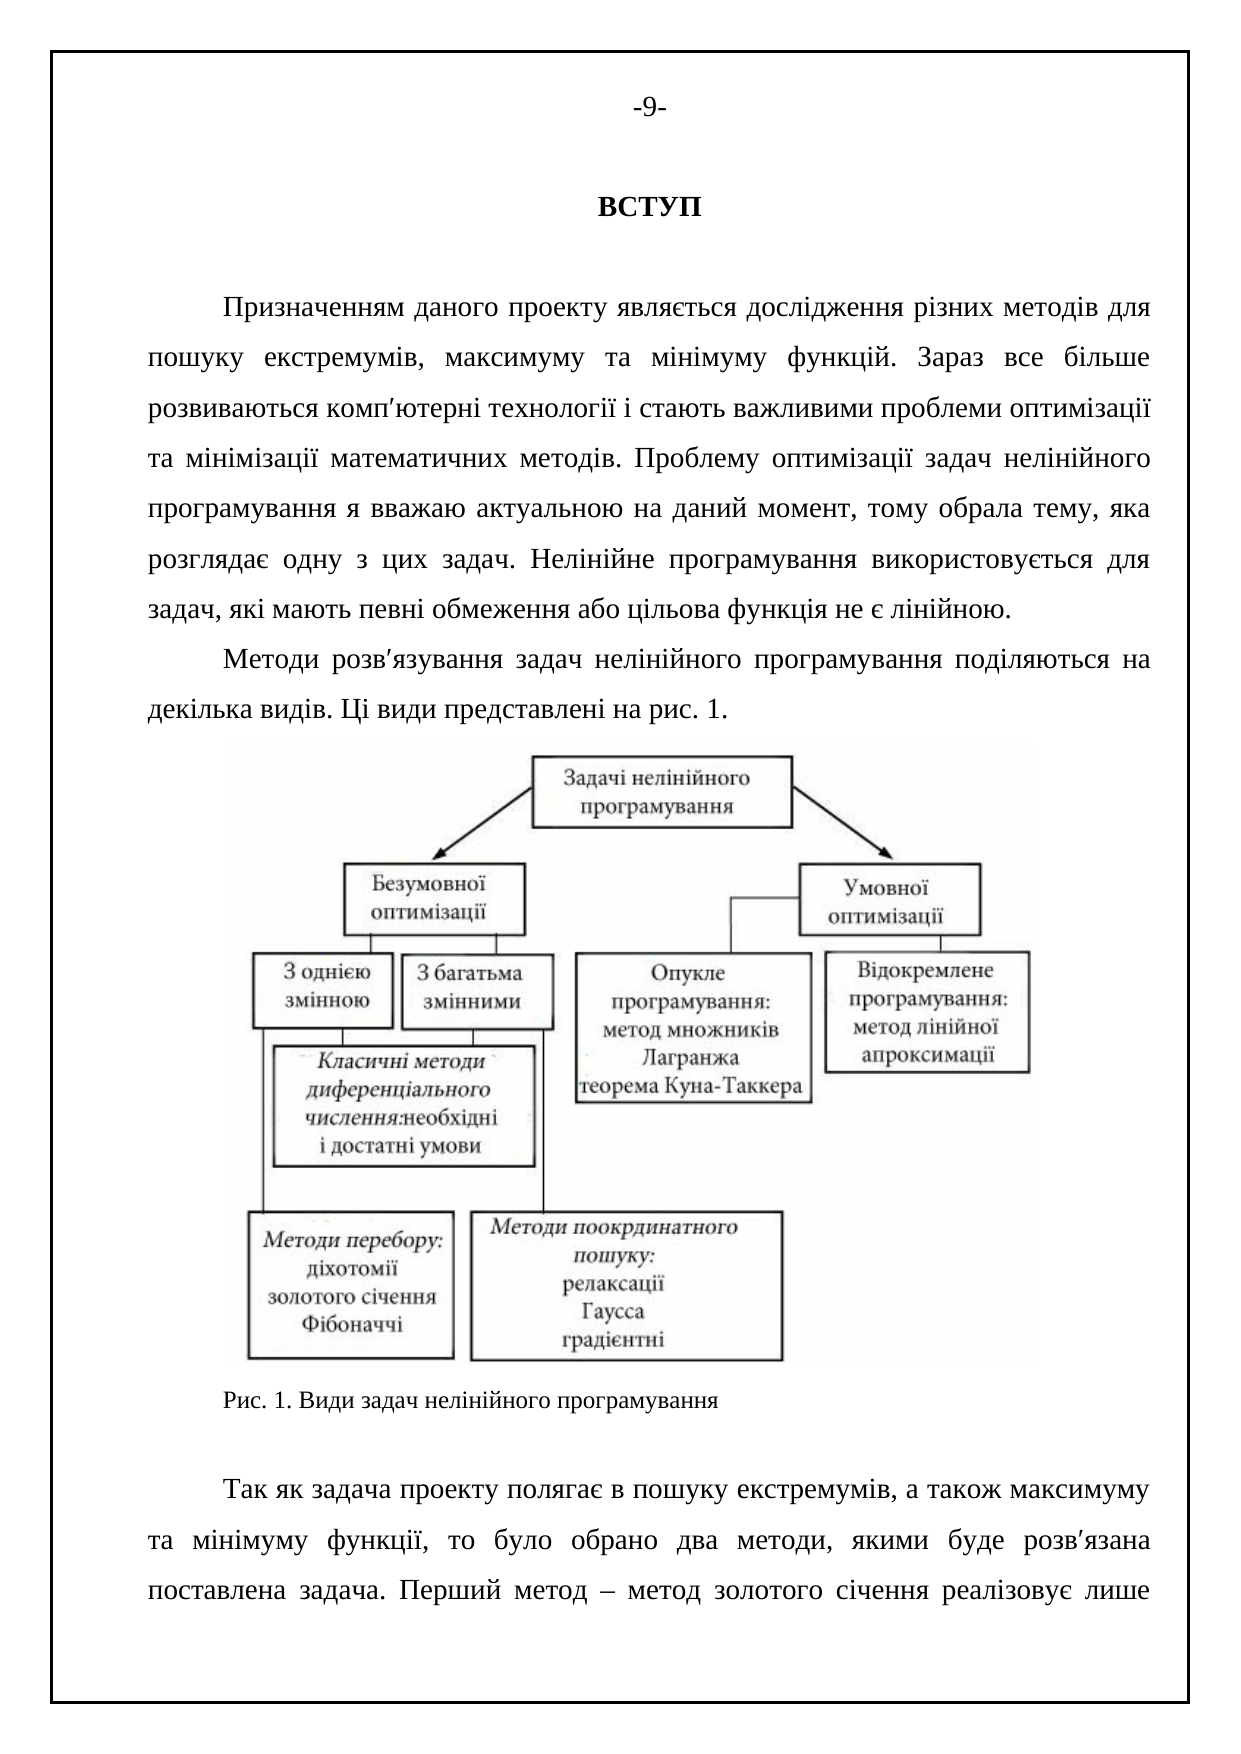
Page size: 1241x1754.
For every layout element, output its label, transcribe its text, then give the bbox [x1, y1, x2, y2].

picture [222, 742, 1034, 1369]
text Призначенням даного проекту являється дослідження різних методів для пошуку екстремумів, максимуму та мінімуму функцій. Зараз все більше розвиваються комп′ютерні технології і стають важливими проблеми оптимізації та мінімізації математичних методів. Проблему оптимізації задач нелінійного програмування я вважаю актуальною на даний момент, тому обрала тему, яка розглядає одну з цих задач. Нелінійне програмування використовується для задач, які мають певні обмеження або цільова функція не є лінійною. [148, 289, 1152, 624]
title Вступ [148, 189, 1152, 222]
text Рис. 1. Види задач нелінійного програмування [148, 1385, 1152, 1414]
text Методи розв′язування задач нелінійного програмування поділяються на декілька видів. Ці види представлені на рис. 1. [148, 641, 1152, 725]
